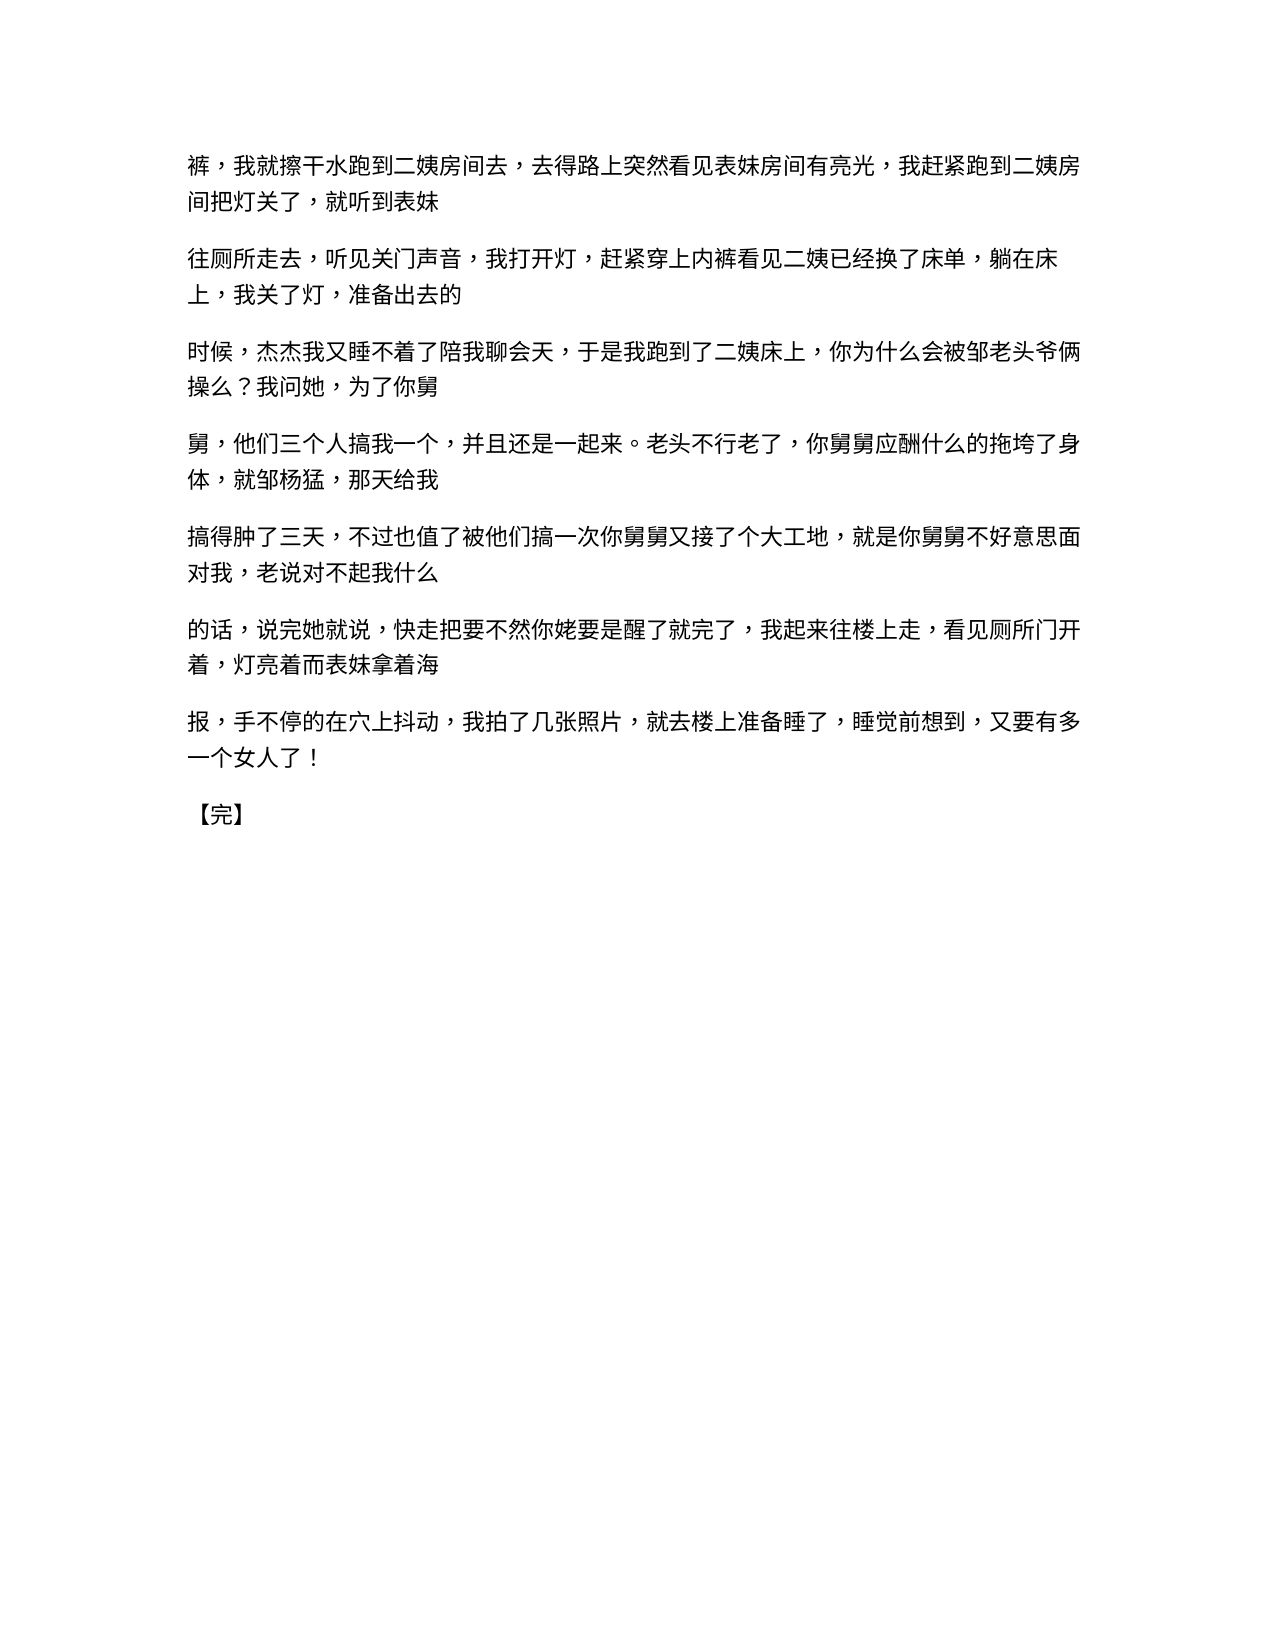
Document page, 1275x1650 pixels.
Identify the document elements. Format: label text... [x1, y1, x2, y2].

text 【完】 [187, 799, 1087, 830]
text 的话，说完她就说，快走把要不然你姥要是醒了就完了，我起来往楼上走，看见厕所门开着，灯亮着而表妹拿着海 [187, 613, 1087, 681]
text 报，手不停的在穴上抖动，我拍了几张照片，就去楼上准备睡了，睡觉前想到，又要有多一个女人了！ [187, 706, 1087, 773]
text 搞得肿了三天，不过也值了被他们搞一次你舅舅又接了个大工地，就是你舅舅不好意思面对我，老说对不起我什么 [187, 521, 1087, 588]
text 往厕所走去，听见关门声音，我打开灯，赶紧穿上内裤看见二姨已经换了床单，躺在床上，我关了灯，准备出去的 [187, 243, 1087, 310]
text 舅，他们三个人搞我一个，并且还是一起来。老头不行老了，你舅舅应酬什么的拖垮了身体，就邹杨猛，那天给我 [187, 428, 1087, 495]
text 时候，杰杰我又睡不着了陪我聊会天，于是我跑到了二姨床上，你为什么会被邹老头爷俩操么？我问她，为了你舅 [187, 335, 1087, 403]
text 裤，我就擦干水跑到二姨房间去，去得路上突然看见表妹房间有亮光，我赶紧跑到二姨房间把灯关了，就听到表妹 [187, 150, 1087, 217]
